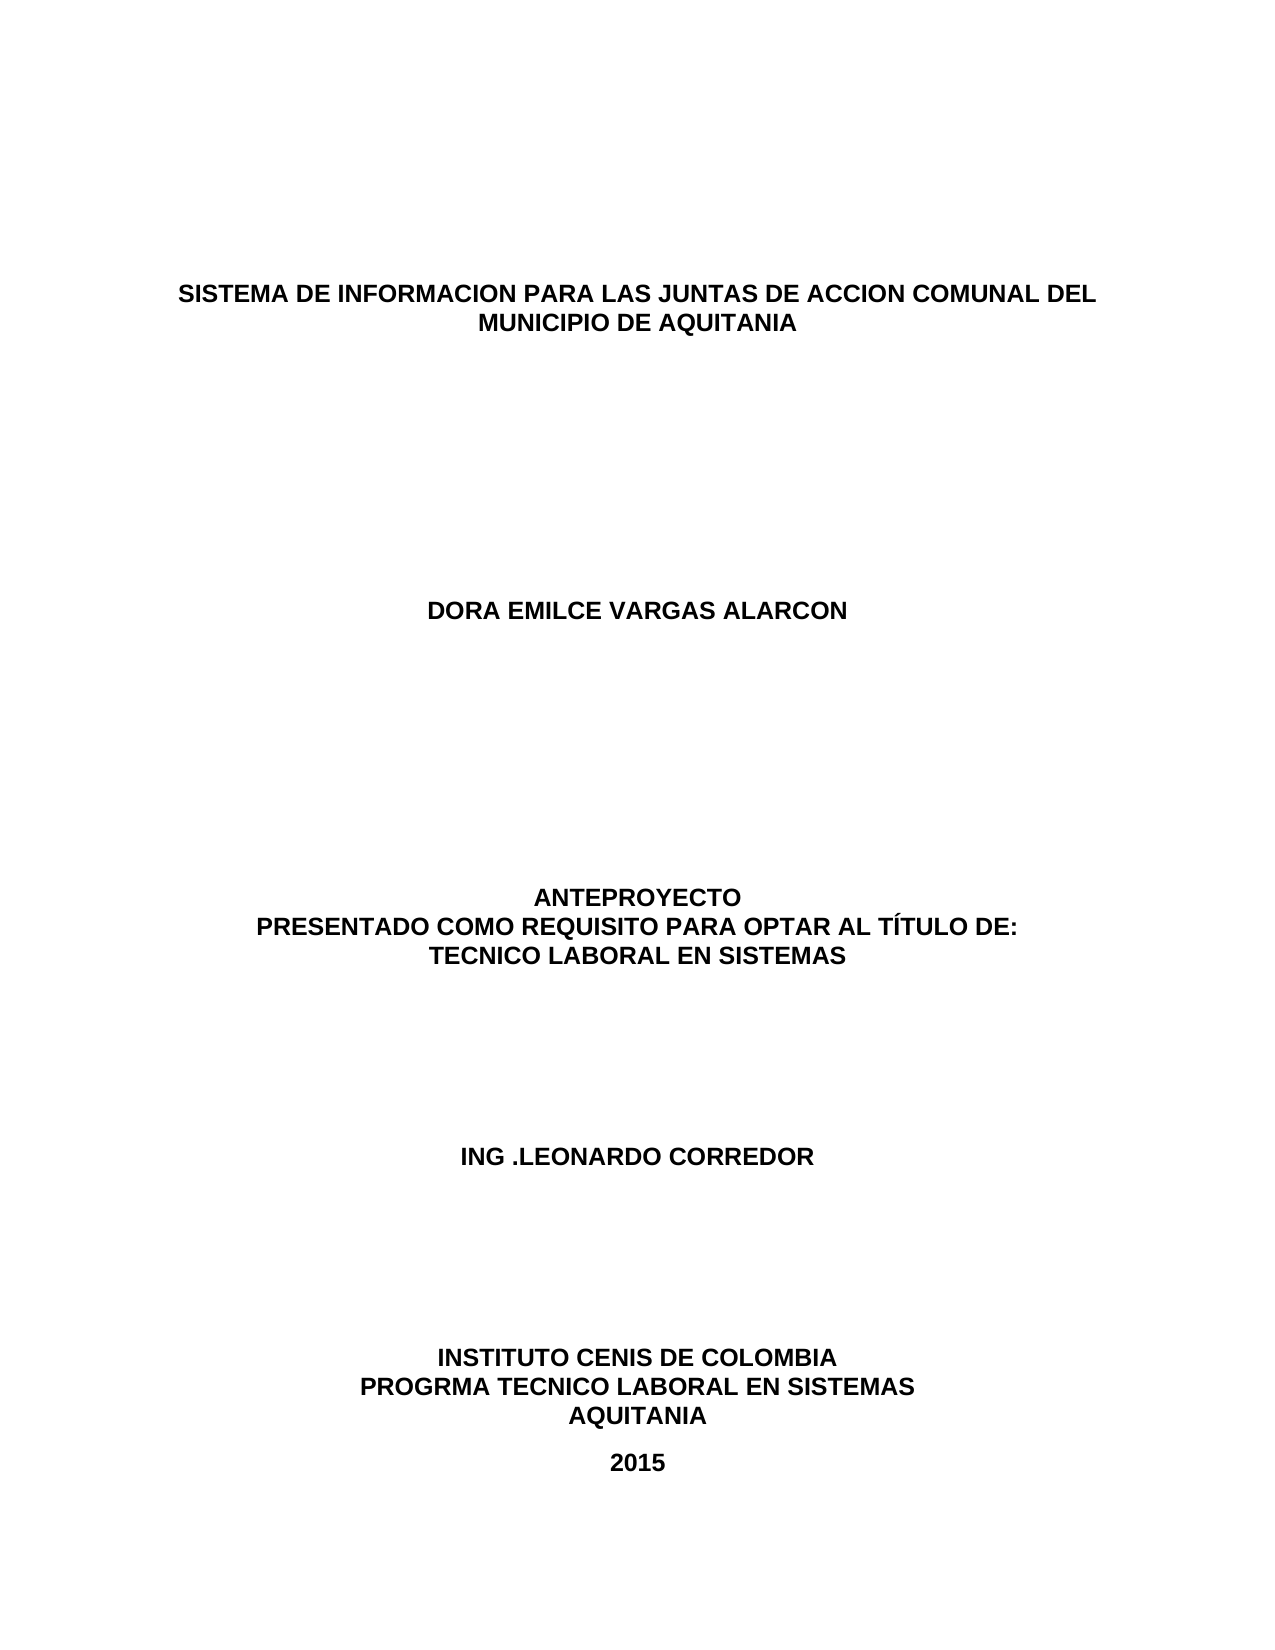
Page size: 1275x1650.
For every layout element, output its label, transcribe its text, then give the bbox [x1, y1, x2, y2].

text PROGRMA TECNICO LABORAL EN SISTEMAS [177, 1372, 1098, 1401]
text ING .LEONARDO CORREDOR [177, 1142, 1098, 1171]
text ANTEPROYECTO [177, 883, 1098, 912]
text 2015 [177, 1448, 1098, 1477]
text TECNICO LABORAL EN SISTEMAS [177, 941, 1098, 969]
text AQUITANIA [177, 1401, 1098, 1429]
text DORA EMILCE VARGAS ALARCON [177, 596, 1098, 624]
text SISTEMA DE INFORMACION PARA LAS JUNTAS DE ACCION COMUNAL DEL MUNICIPIO DE AQUITANIA [177, 279, 1098, 337]
text INSTITUTO CENIS DE COLOMBIA [177, 1343, 1098, 1372]
text PRESENTADO COMO REQUISITO PARA OPTAR AL TÍTULO DE: [177, 912, 1098, 941]
